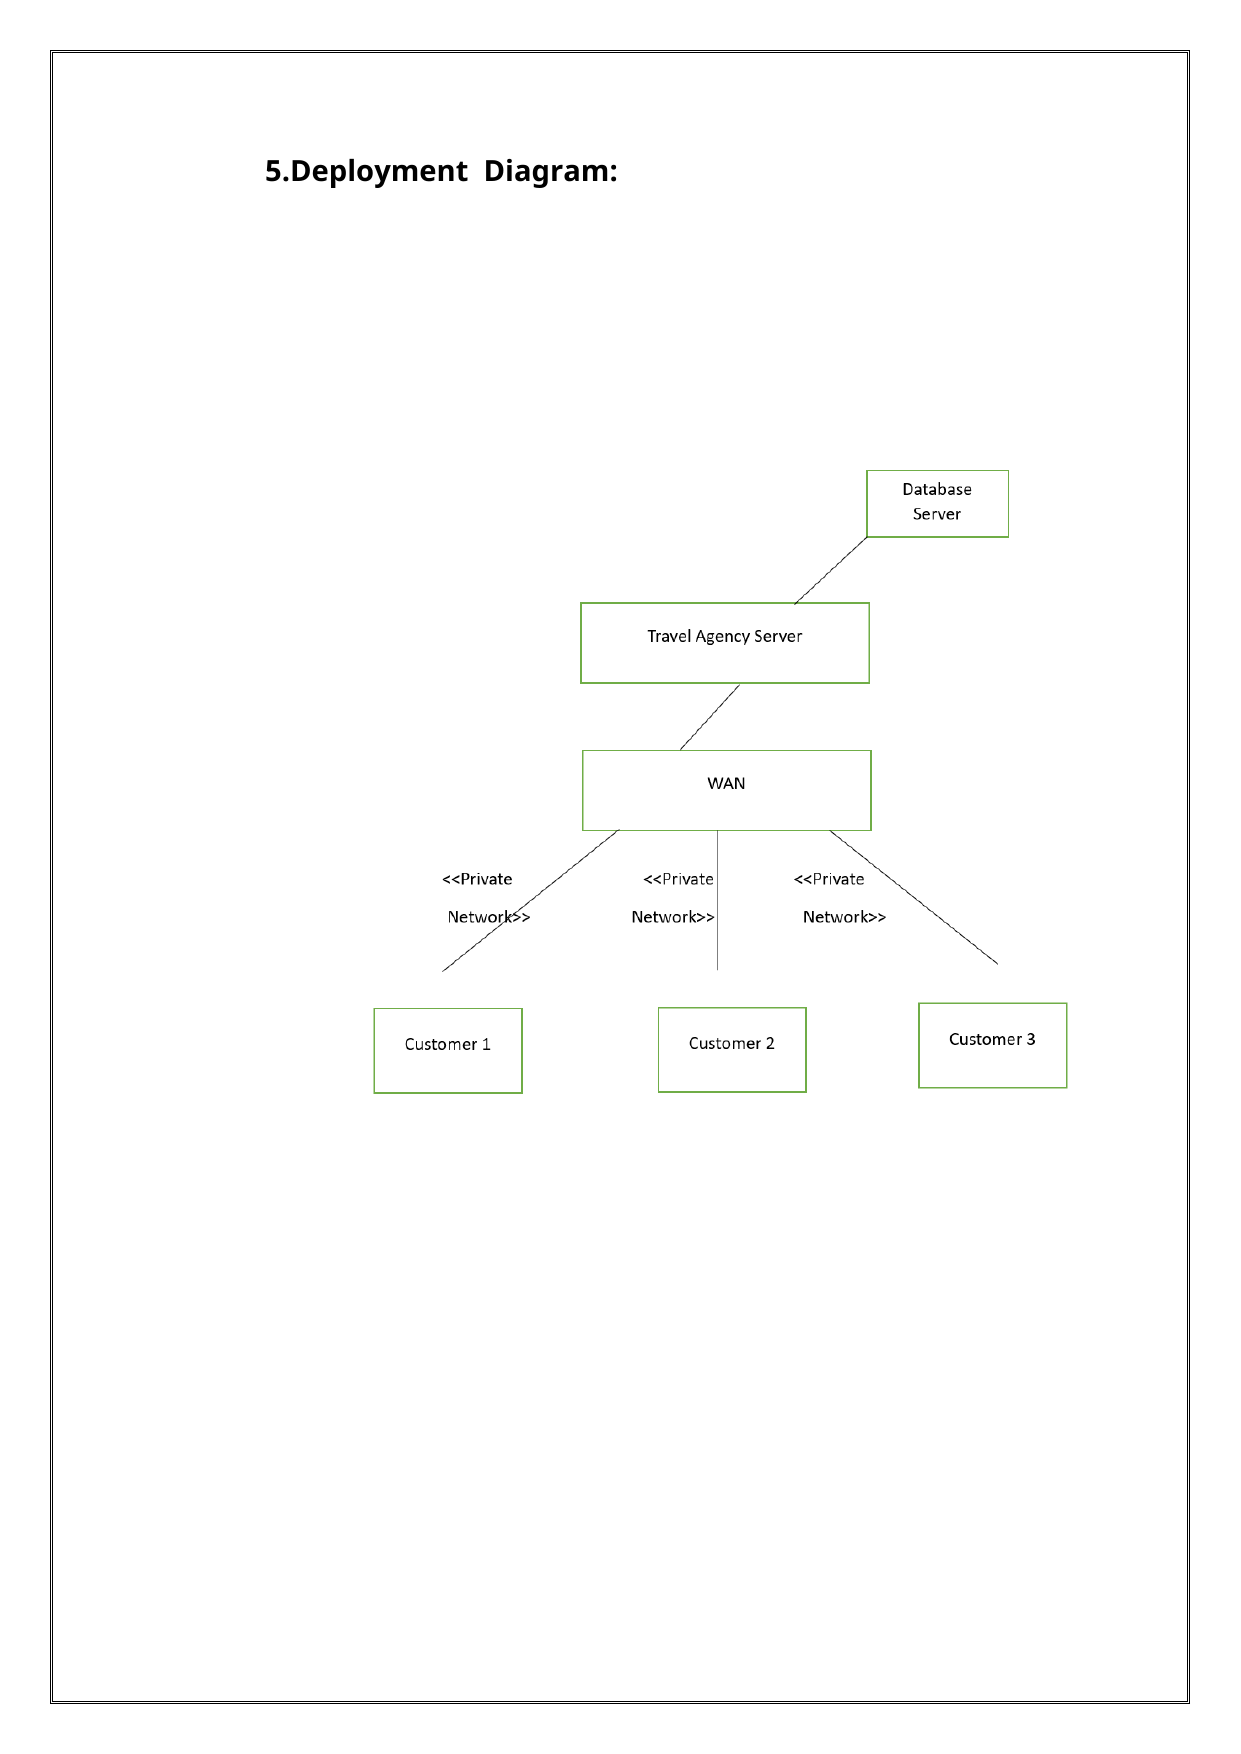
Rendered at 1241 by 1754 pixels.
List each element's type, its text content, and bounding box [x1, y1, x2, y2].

picture [234, 444, 1175, 1121]
text 5.Deployment Diagram: [197, 150, 1090, 190]
